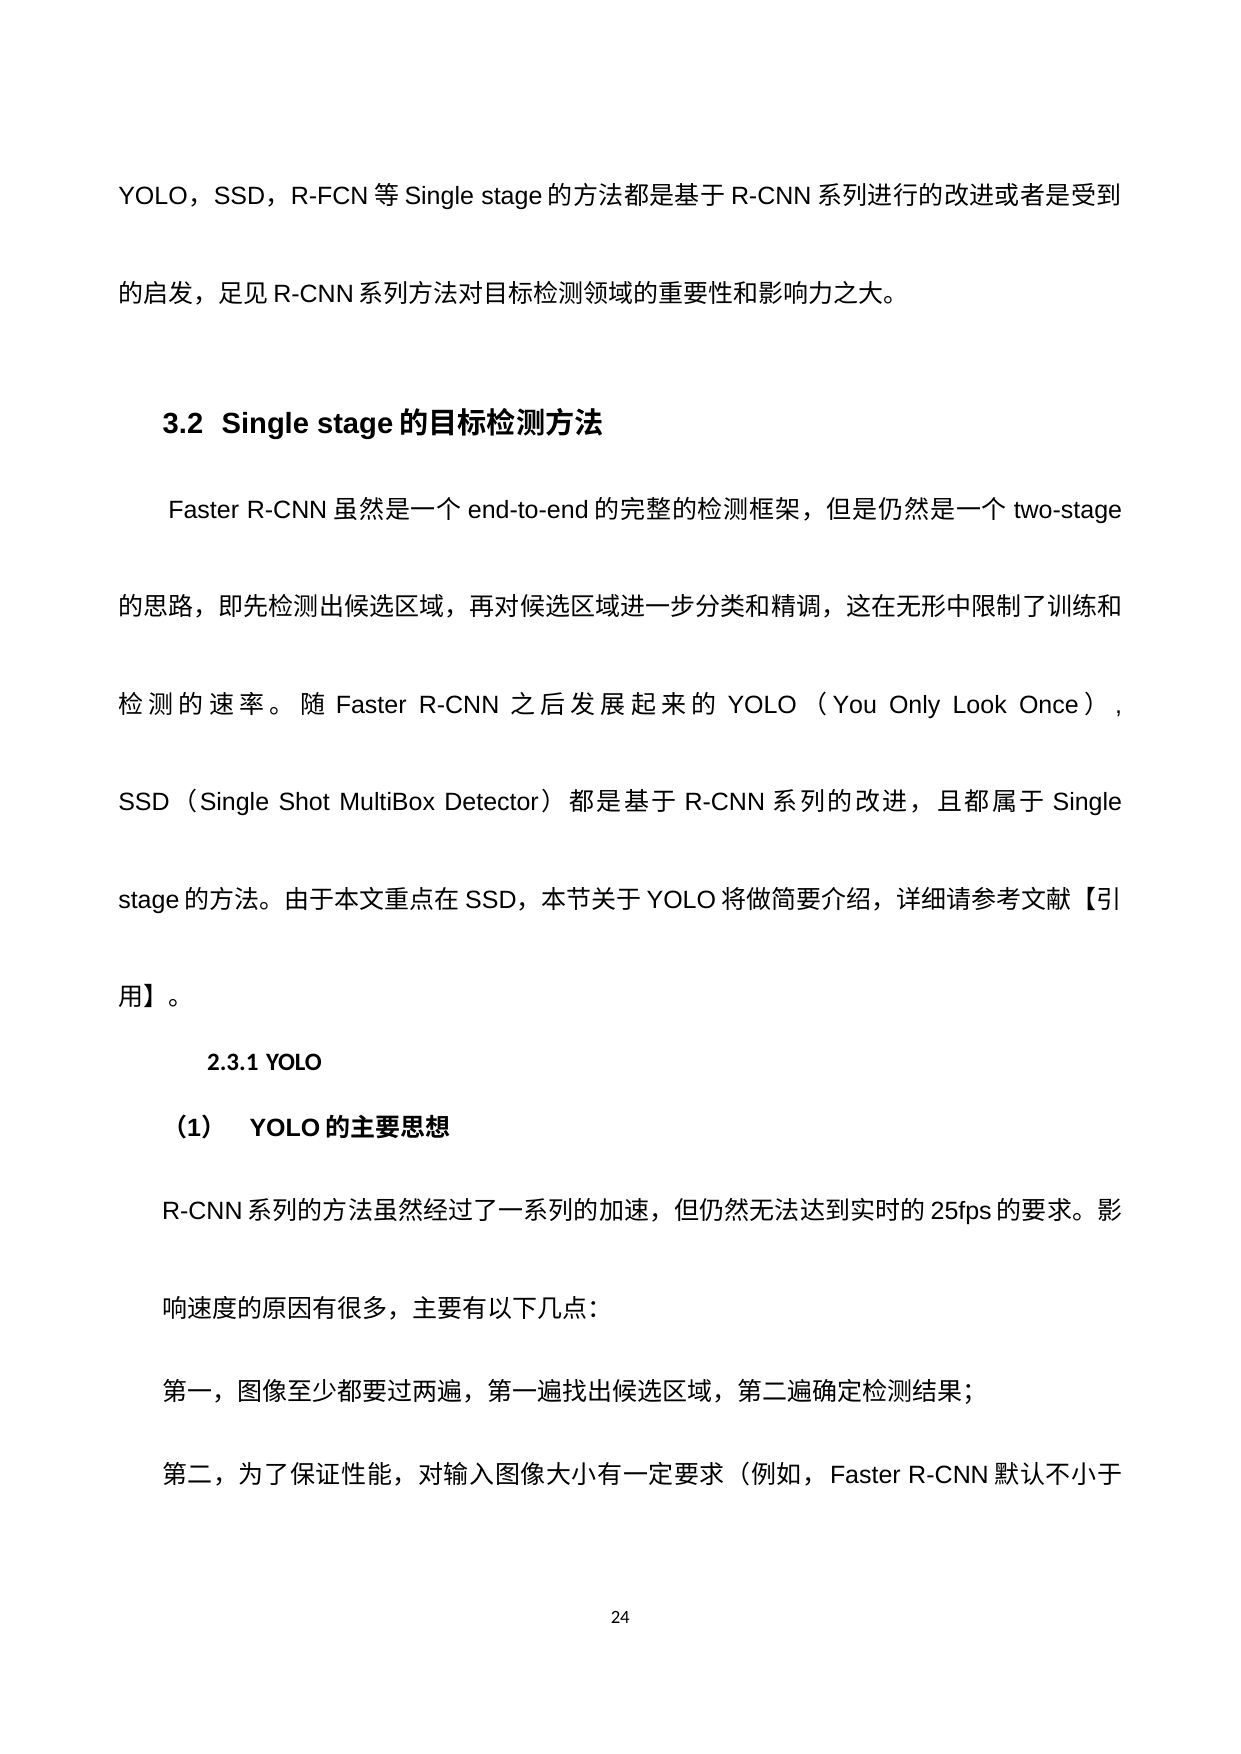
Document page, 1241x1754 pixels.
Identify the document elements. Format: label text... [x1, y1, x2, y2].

text R-CNN系列的方法虽然经过了一系列的加速，但仍然无法达到实时的25fps的要求。影响速度的原因有很多，主要有以下几点： [162, 1176, 1122, 1339]
list YOLO的主要思想 [162, 1093, 1122, 1158]
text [162, 1440, 1122, 1505]
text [118, 161, 1122, 324]
subtitle Single stage的目标检测方法 [162, 389, 1100, 454]
text 第一，图像至少都要过两遍，第一遍找出候选区域，第二遍确定检测结果； [162, 1357, 1122, 1422]
subtitle YOLO [207, 1046, 1100, 1078]
